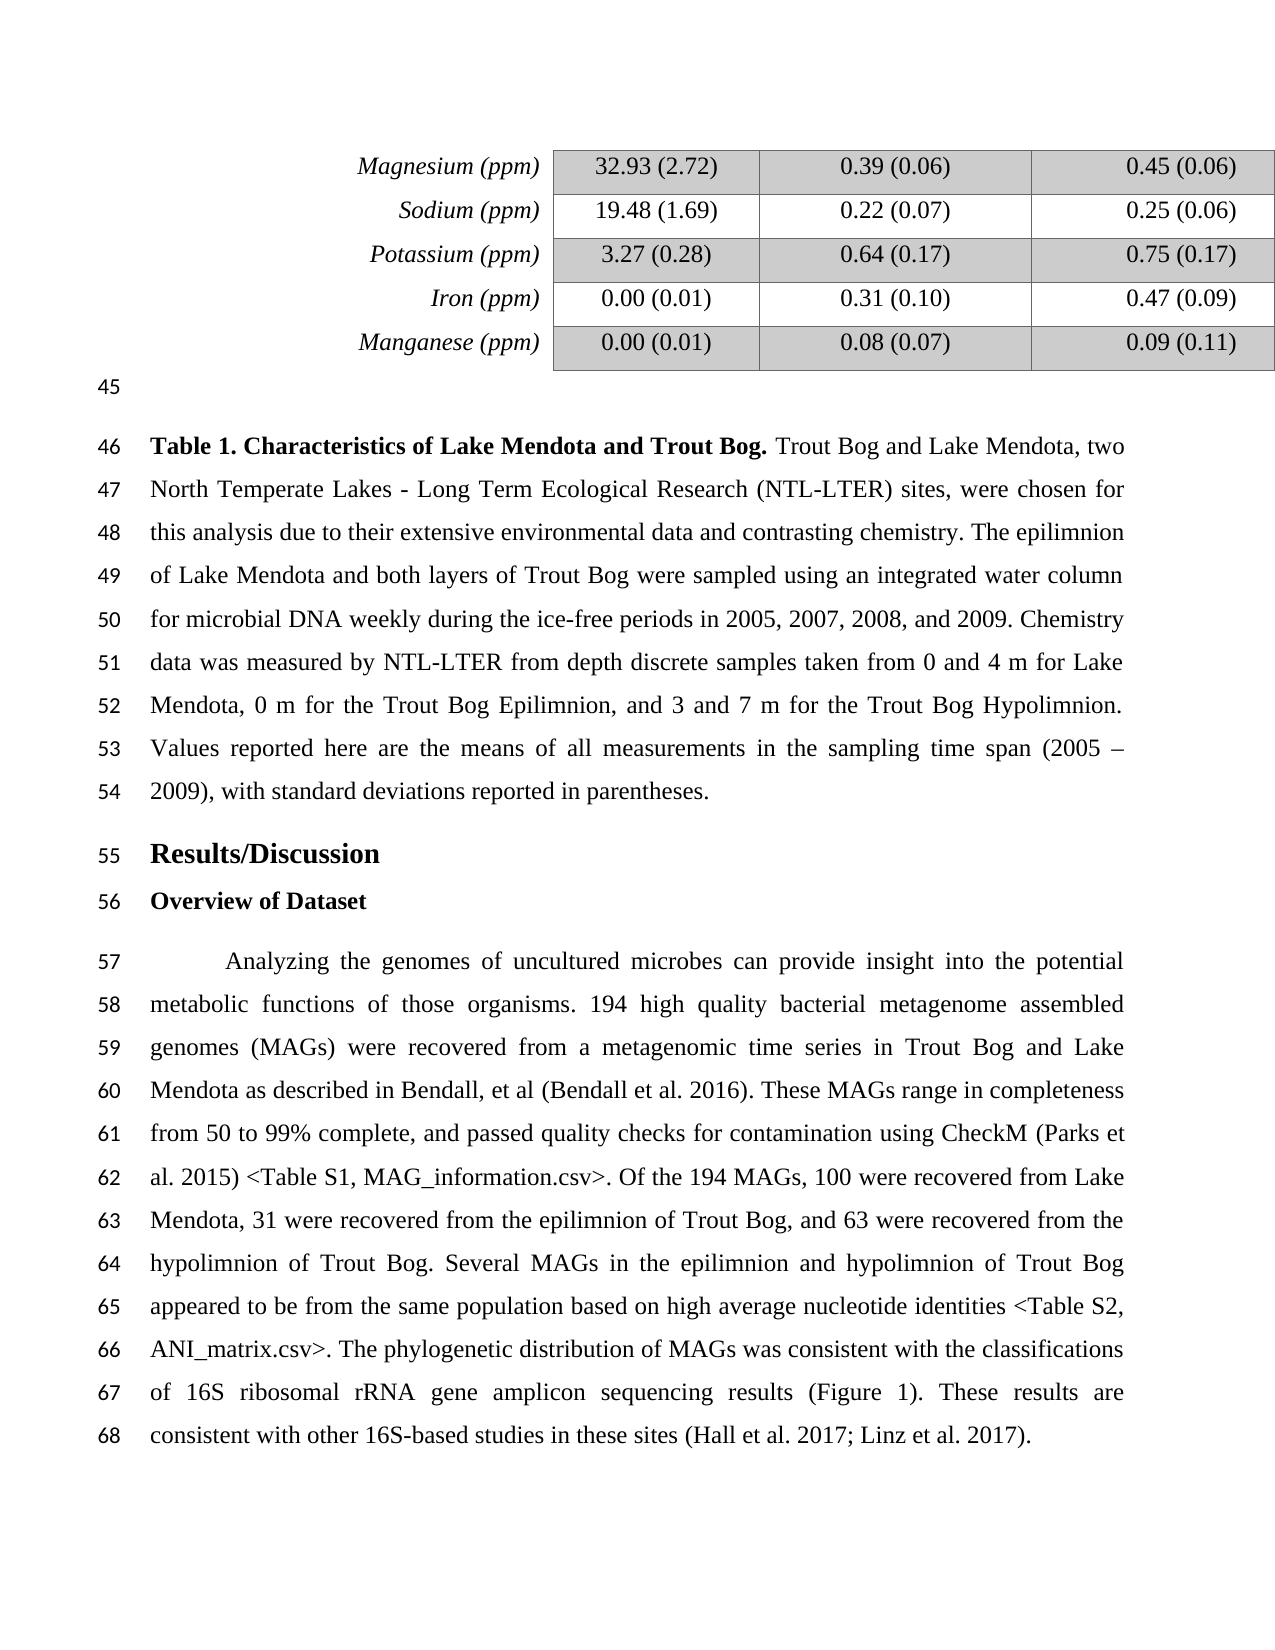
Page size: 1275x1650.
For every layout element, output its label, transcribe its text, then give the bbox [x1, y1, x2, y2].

table_cell Iron (ppm) [150, 282, 553, 326]
table_cell 0.00 (0.01) [554, 283, 759, 326]
table_cell 0.08 (0.07) [760, 327, 1031, 370]
text Analyzing the genomes of uncultured microbes can provide insight into the potential metabolic functions of those organisms. 194 high quality bacterial metagenome assembled genomes (MAGs) were recovered from a metagenomic time series in Trout Bog and Lake Mendota as described in Bendall, et al (Bendall et al. 2016). These MAGs range in completeness from 50 to 99% complete, and passed quality checks for contamination using CheckM (Parks et al. 2015) <Table S1, MAG_information.csv>. Of the 194 MAGs, 100 were recovered from Lake Mendota, 31 were recovered from the epilimnion of Trout Bog, and 63 were recovered from the hypolimnion of Trout Bog. Several MAGs in the epilimnion and hypolimnion of Trout Bog appeared to be from the same population based on high average nucleotide identities <Table S2, ANI_matrix.csv>. The phylogenetic distribution of MAGs was consistent with the classifications of 16S ribosomal rRNA gene amplicon sequencing results (Figure 1). These results are consistent with other 16S-based studies in these sites (Hall et al. 2017; Linz et al. 2017). [150, 946, 1125, 1449]
table_cell 0.25 (0.06) [1032, 195, 1274, 238]
table_cell 0.47 (0.09) [1032, 283, 1274, 326]
table_cell Magnesium (ppm) [150, 150, 553, 194]
table_cell 0.45 (0.06) [1032, 151, 1274, 194]
table_cell 0.39 (0.06) [760, 151, 1031, 194]
table_cell 0.75 (0.17) [1032, 239, 1274, 282]
table_cell Sodium (ppm) [150, 194, 553, 238]
subtitle Overview of Dataset [150, 886, 1125, 915]
table_cell 3.27 (0.28) [554, 239, 759, 282]
text Table 1. Characteristics of Lake Mendota and Trout Bog. Trout Bog and Lake Mendota, two North Temperate Lakes - Long Term Ecological Research (NTL-LTER) sites, were chosen for this analysis due to their extensive environmental data and contrasting chemistry. The epilimnion of Lake Mendota and both layers of Trout Bog were sampled using an integrated water column for microbial DNA weekly during the ice-free periods in 2005, 2007, 2008, and 2009. Chemistry data was measured by NTL-LTER from depth discrete samples taken from 0 and 4 m for Lake Mendota, 0 m for the Trout Bog Epilimnion, and 3 and 7 m for the Trout Bog Hypolimnion. Values reported here are the means of all measurements in the sampling time span (2005 – 2009), with standard deviations reported in parentheses. [150, 431, 1125, 805]
table_cell 0.00 (0.01) [554, 327, 759, 370]
table_cell 0.09 (0.11) [1032, 327, 1274, 370]
table_cell Manganese (ppm) [150, 326, 553, 370]
table_cell Potassium (ppm) [150, 238, 553, 282]
table_cell 32.93 (2.72) [554, 151, 759, 194]
table_cell 0.31 (0.10) [760, 283, 1031, 326]
table_cell 0.22 (0.07) [760, 195, 1031, 238]
table_cell 0.64 (0.17) [760, 239, 1031, 282]
table_cell 19.48 (1.69) [554, 195, 759, 238]
subtitle Results/Discussion [150, 836, 1125, 869]
